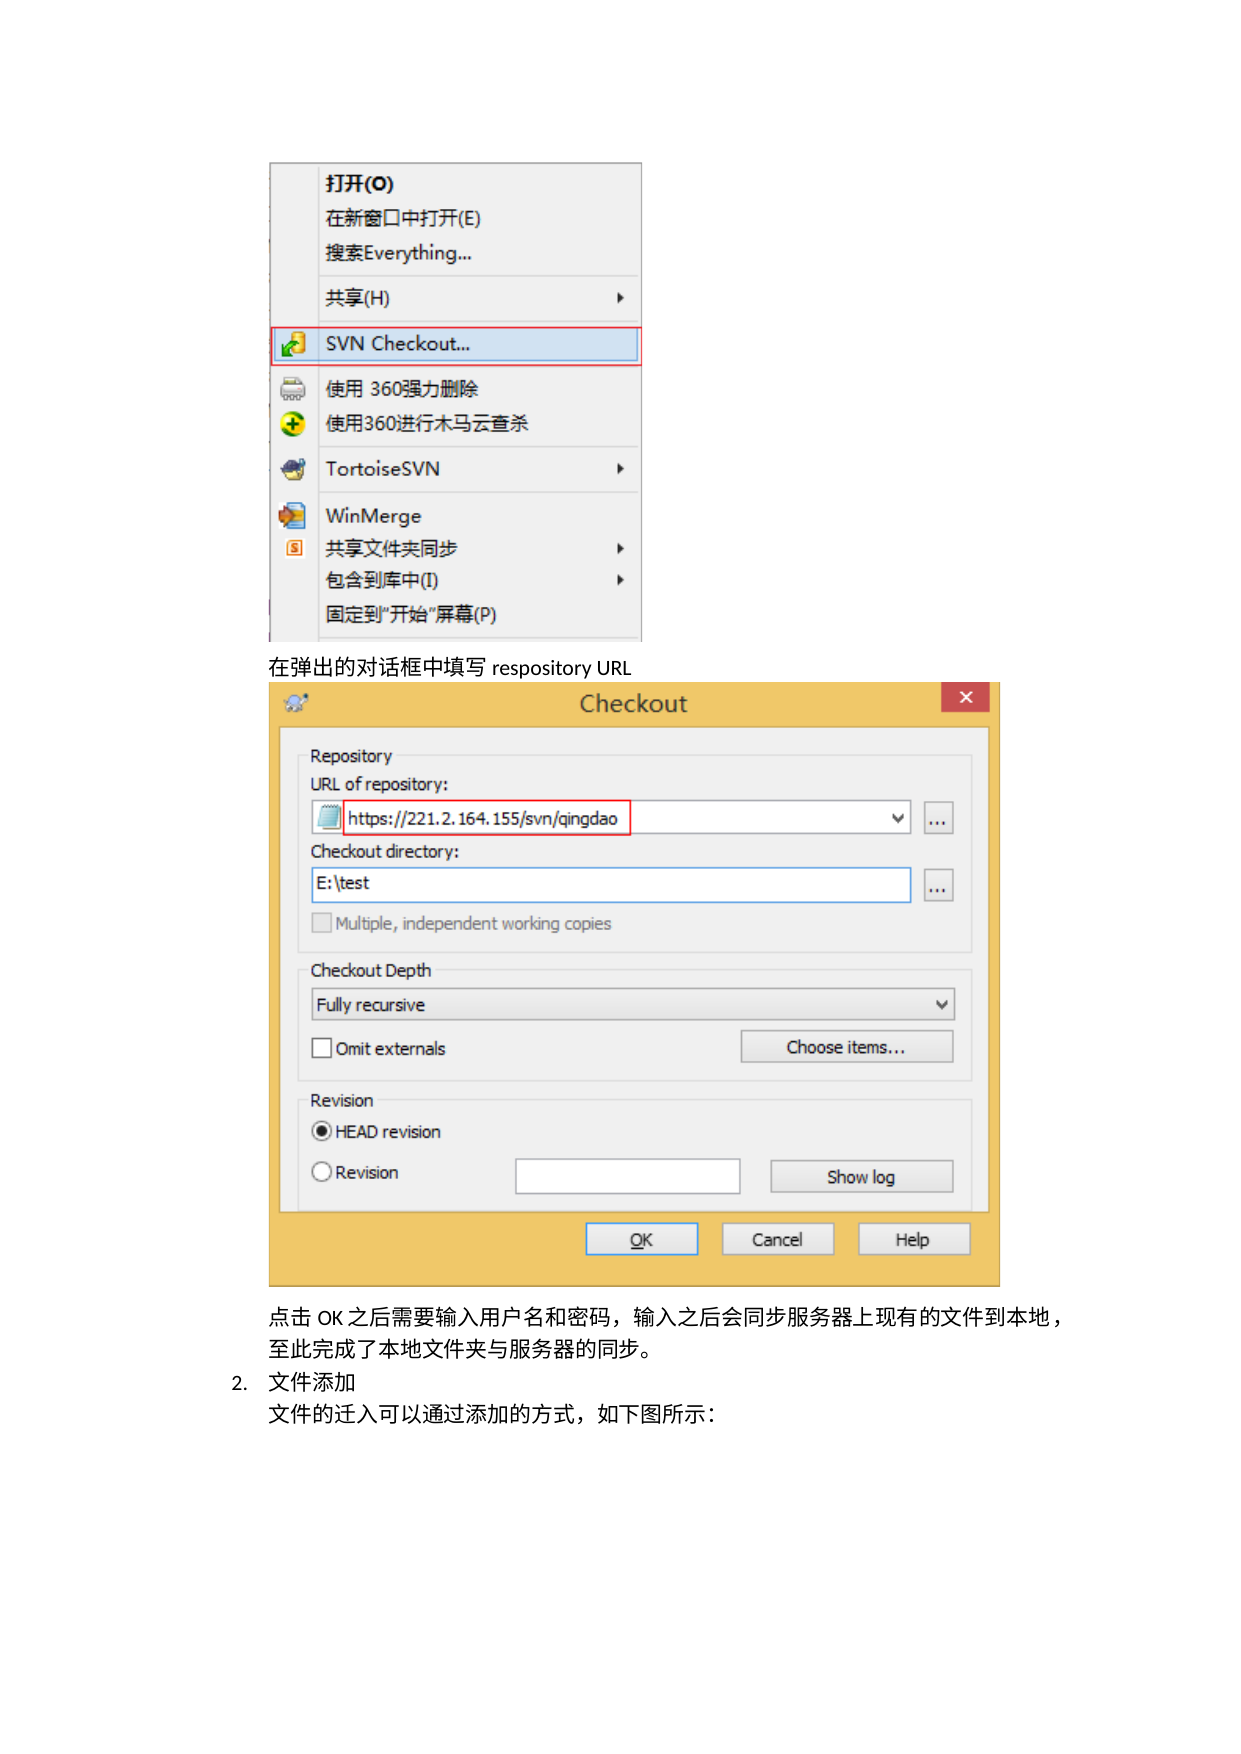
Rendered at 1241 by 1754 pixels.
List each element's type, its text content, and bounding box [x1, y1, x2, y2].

picture [268, 162, 643, 642]
text 文件的迁入可以通过添加的方式，如下图所示： [269, 1397, 1053, 1429]
list 点击OK之后需要输入用户名和密码，输入之后会同步服务器上现有的文件到本地，至此完成了本地文件夹与服务器的同步。 [269, 1299, 1053, 1364]
list 文件添加 [231, 1364, 1053, 1397]
picture [268, 682, 1001, 1287]
list 在弹出的对话框中填写respository URL [269, 649, 1053, 682]
